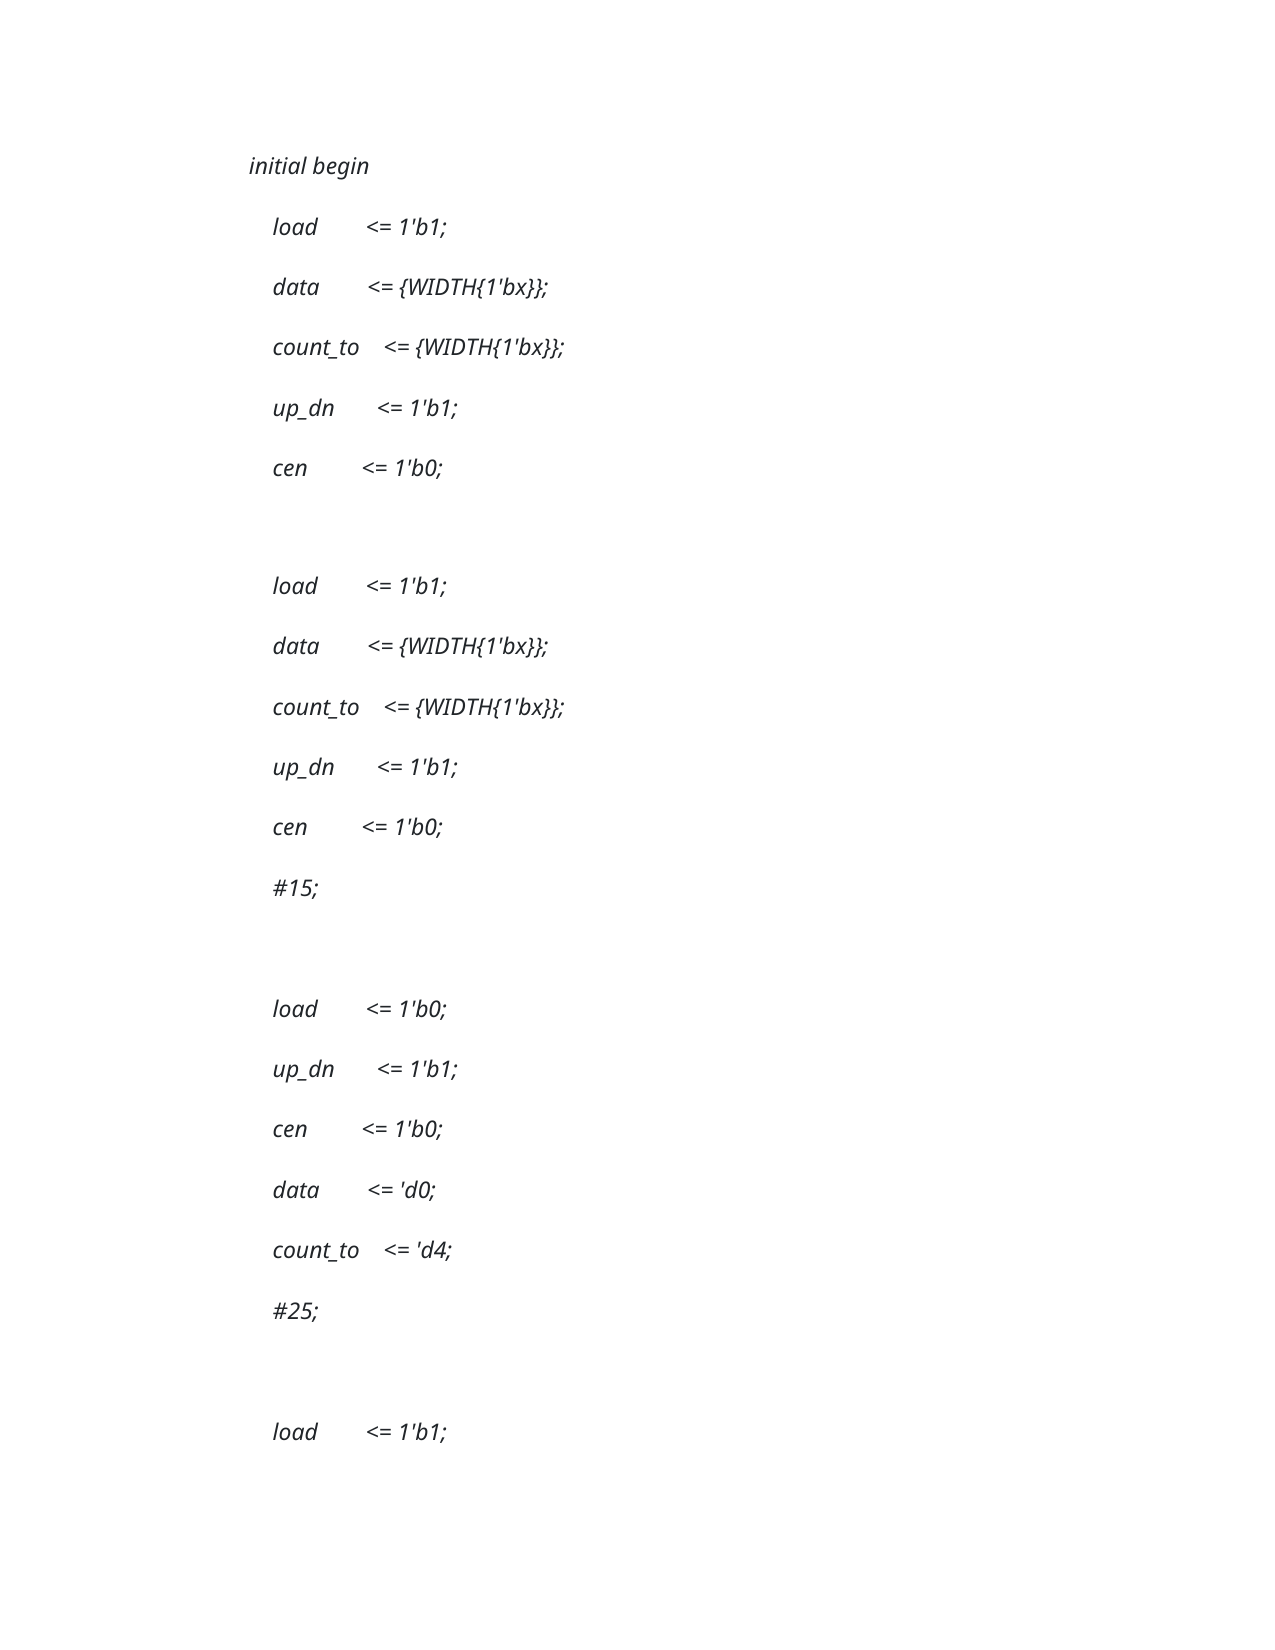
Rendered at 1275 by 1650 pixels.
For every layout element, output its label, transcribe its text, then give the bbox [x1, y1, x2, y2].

text up_dn <= 1'b1; [225, 392, 1125, 423]
text data <= 'd0; [225, 1174, 1125, 1205]
text #15; [225, 872, 1125, 903]
text cen <= 1'b0; [225, 1113, 1125, 1145]
text initial begin [225, 150, 1125, 181]
text load <= 1'b1; [225, 210, 1125, 242]
text count_to <= {WIDTH{1'bx}}; [225, 331, 1125, 362]
text load <= 1'b1; [225, 570, 1125, 601]
text up_dn <= 1'b1; [225, 751, 1125, 782]
text #25; [225, 1295, 1125, 1326]
text data <= {WIDTH{1'bx}}; [225, 630, 1125, 661]
text count_to <= 'd4; [225, 1234, 1125, 1266]
text count_to <= {WIDTH{1'bx}}; [225, 691, 1125, 722]
text up_dn <= 1'b1; [225, 1053, 1125, 1084]
text data <= {WIDTH{1'bx}}; [225, 271, 1125, 302]
text load <= 1'b1; [225, 1416, 1125, 1447]
text cen <= 1'b0; [225, 452, 1125, 483]
text load <= 1'b0; [225, 993, 1125, 1024]
text cen <= 1'b0; [225, 811, 1125, 843]
